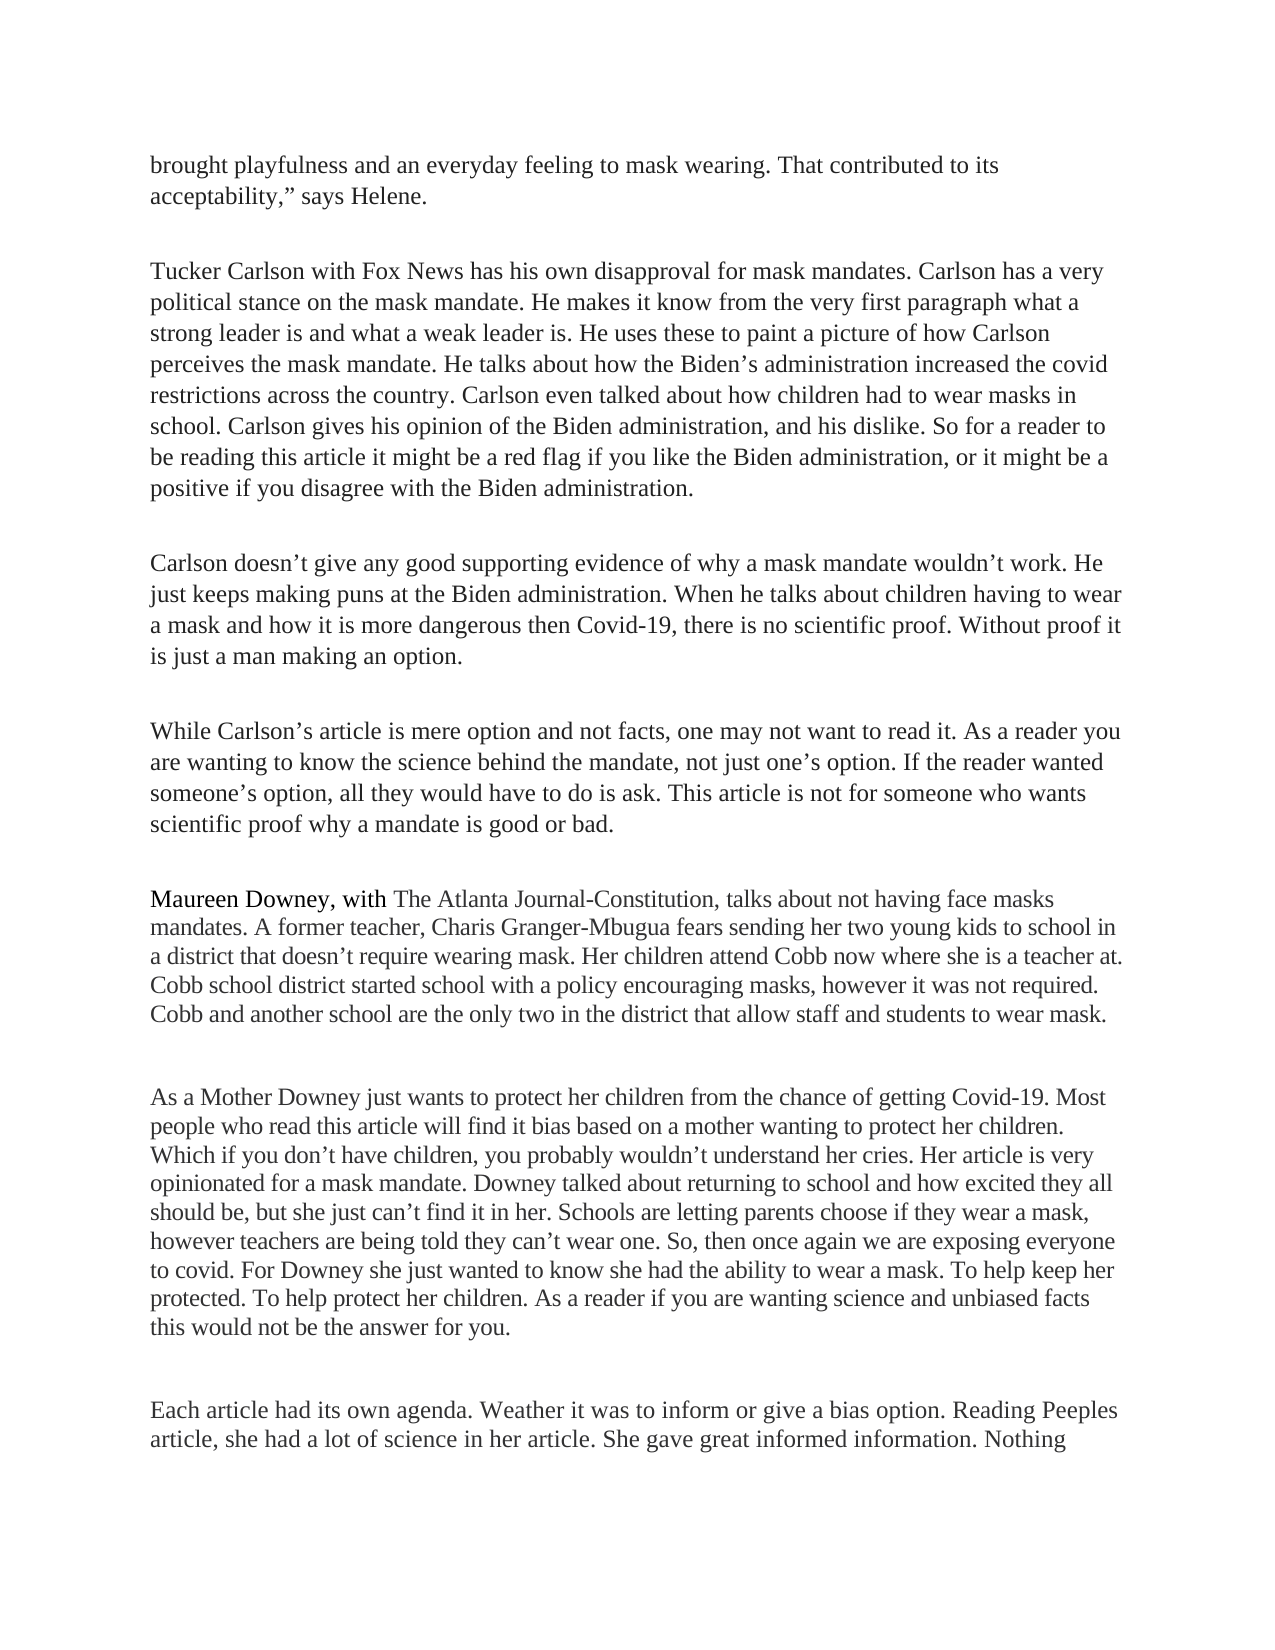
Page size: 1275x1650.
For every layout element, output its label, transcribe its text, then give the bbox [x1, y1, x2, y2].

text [150, 150, 1125, 210]
text Maureen Downey, with The Atlanta Journal-Constitution, talks about not having face masks mandates. A former teacher, Charis Granger-Mbugua fears sending her two young kids to school in a district that doesn’t require wearing mask. Her children attend Cobb now where she is a teacher at. Cobb school district started school with a policy encouraging masks, however it was not required. Cobb and another school are the only two in the district that allow staff and students to wear mask. [150, 884, 1125, 1027]
text As a Mother Downey just wants to protect her children from the chance of getting Covid-19. Most people who read this article will find it bias based on a mother wanting to protect her children. Which if you don’t have children, you probably wouldn’t understand her cries. Her article is very opinionated for a mask mandate. Downey talked about returning to school and how excited they all should be, but she just can’t find it in her. Schools are letting parents choose if they wear a mask, however teachers are being told they can’t wear one. So, then once again we are exposing everyone to covid. For Downey she just wanted to know she had the ability to wear a mask. To help keep her protected. To help protect her children. As a reader if you are wanting science and unbiased facts this would not be the answer for you. [150, 1082, 1125, 1341]
text Carlson doesn’t give any good supporting evidence of why a mask mandate wouldn’t work. He just keeps making puns at the Biden administration. When he talks about children having to wear a mask and how it is more dangerous then Covid-19, there is no scientific proof. Without proof it is just a man making an option. [150, 548, 1125, 670]
text While Carlson’s article is mere option and not facts, one may not want to read it. As a reader you are wanting to know the science behind the mandate, not just one’s option. If the reader wanted someone’s option, all they would have to do is ask. This article is not for someone who wants scientific proof why a mandate is good or bad. [150, 716, 1125, 838]
text Tucker Carlson with Fox News has his own disapproval for mask mandates. Carlson has a very political stance on the mask mandate. He makes it know from the very first paragraph what a strong leader is and what a weak leader is. He uses these to paint a picture of how Carlson perceives the mask mandate. He talks about how the Biden’s administration increased the covid restrictions across the country. Carlson even talked about how children had to wear masks in school. Carlson gives his opinion of the Biden administration, and his dislike. So for a reader to be reading this article it might be a red flag if you like the Biden administration, or it might be a positive if you disagree with the Biden administration. [150, 256, 1125, 502]
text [150, 1396, 1125, 1453]
